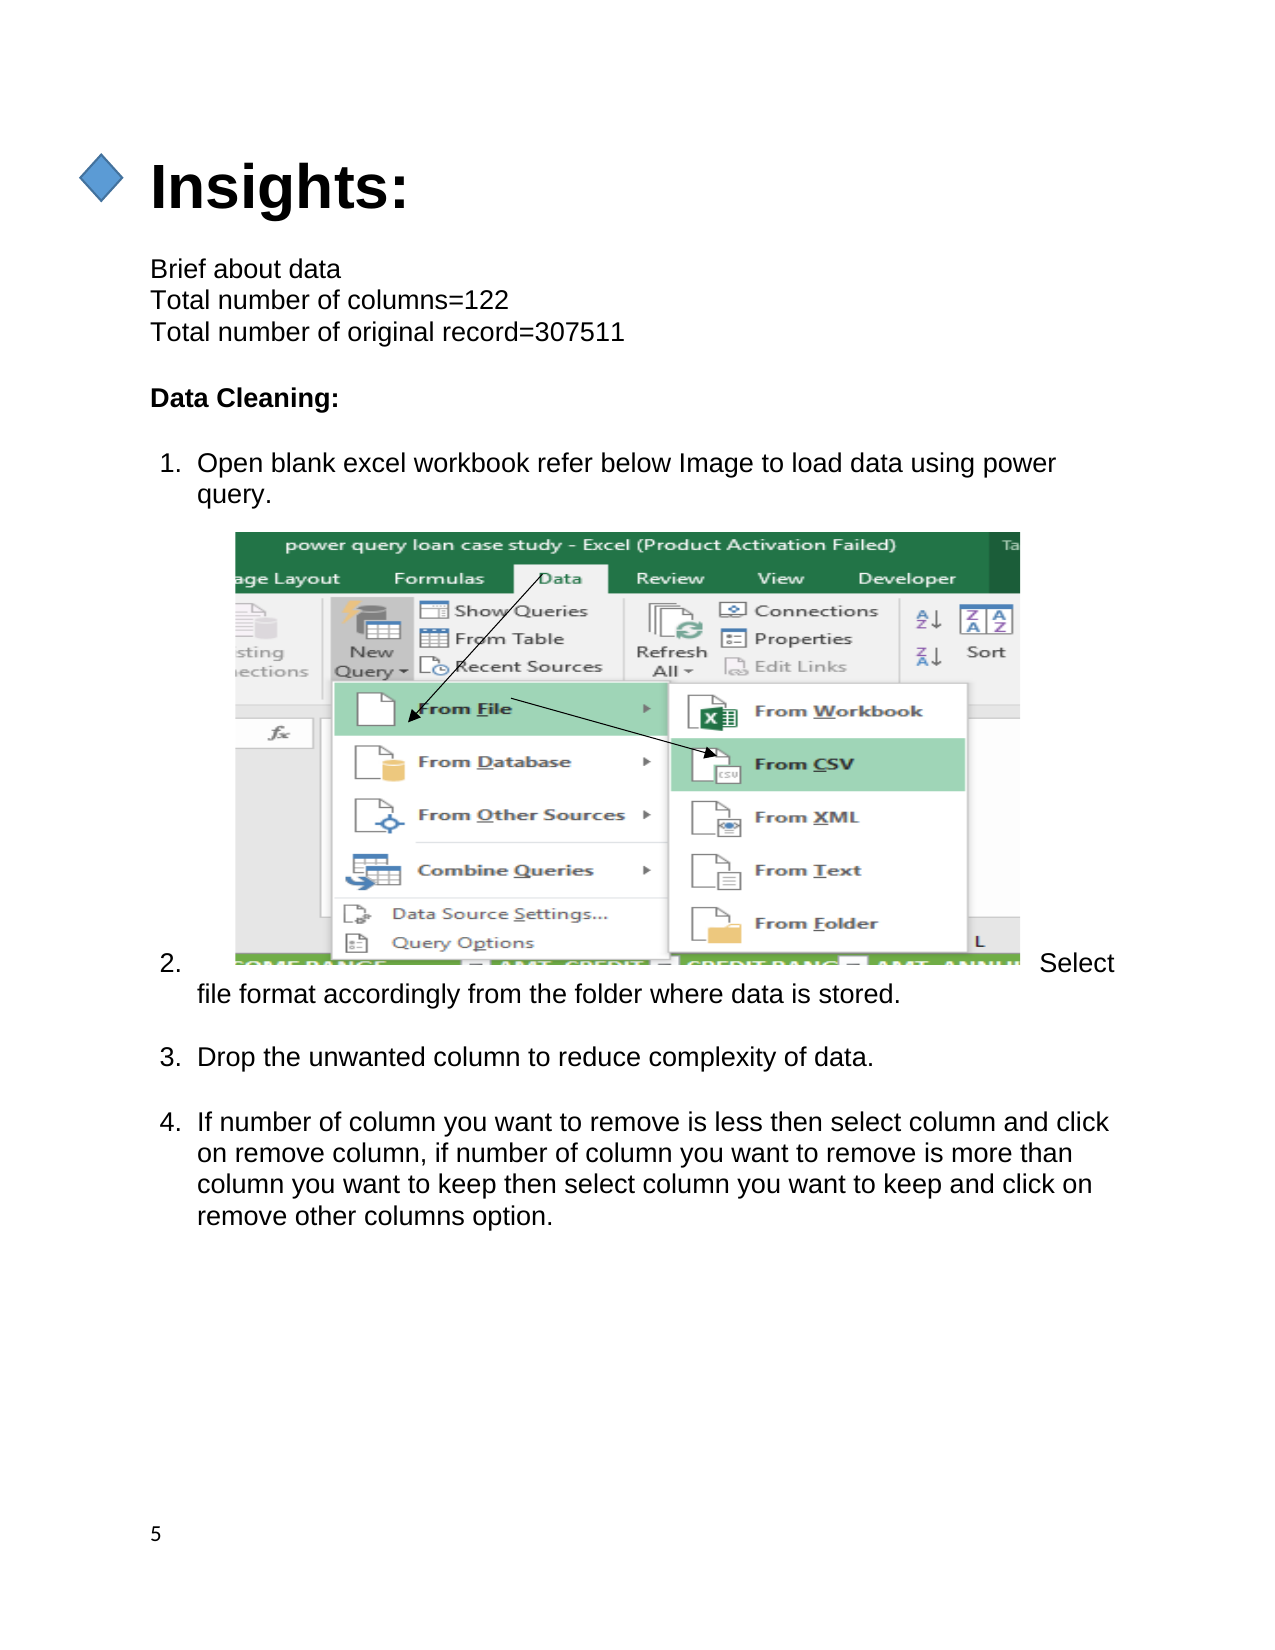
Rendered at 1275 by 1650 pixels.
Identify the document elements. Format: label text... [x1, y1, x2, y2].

text Total number of original record=307511 [150, 316, 1125, 347]
list Select file format accordingly from the folder where data is stored. [159, 947, 1125, 1010]
list If number of column you want to remove is less then select column and click on remove column, if number of column you want to remove is more than column you want to keep then select column you want to keep and click on remove other columns option. [159, 1106, 1125, 1231]
list Drop the unwanted column to reduce complexity of data. [159, 1041, 1125, 1072]
subtitle Data Cleaning: [150, 382, 1125, 413]
text Total number of columns=122 [150, 284, 1125, 316]
text Brief about data [150, 253, 1125, 284]
list Open blank excel workbook refer below Image to load data using power query. [159, 447, 1125, 510]
picture [235, 532, 1021, 965]
text Insights: [150, 150, 1125, 222]
